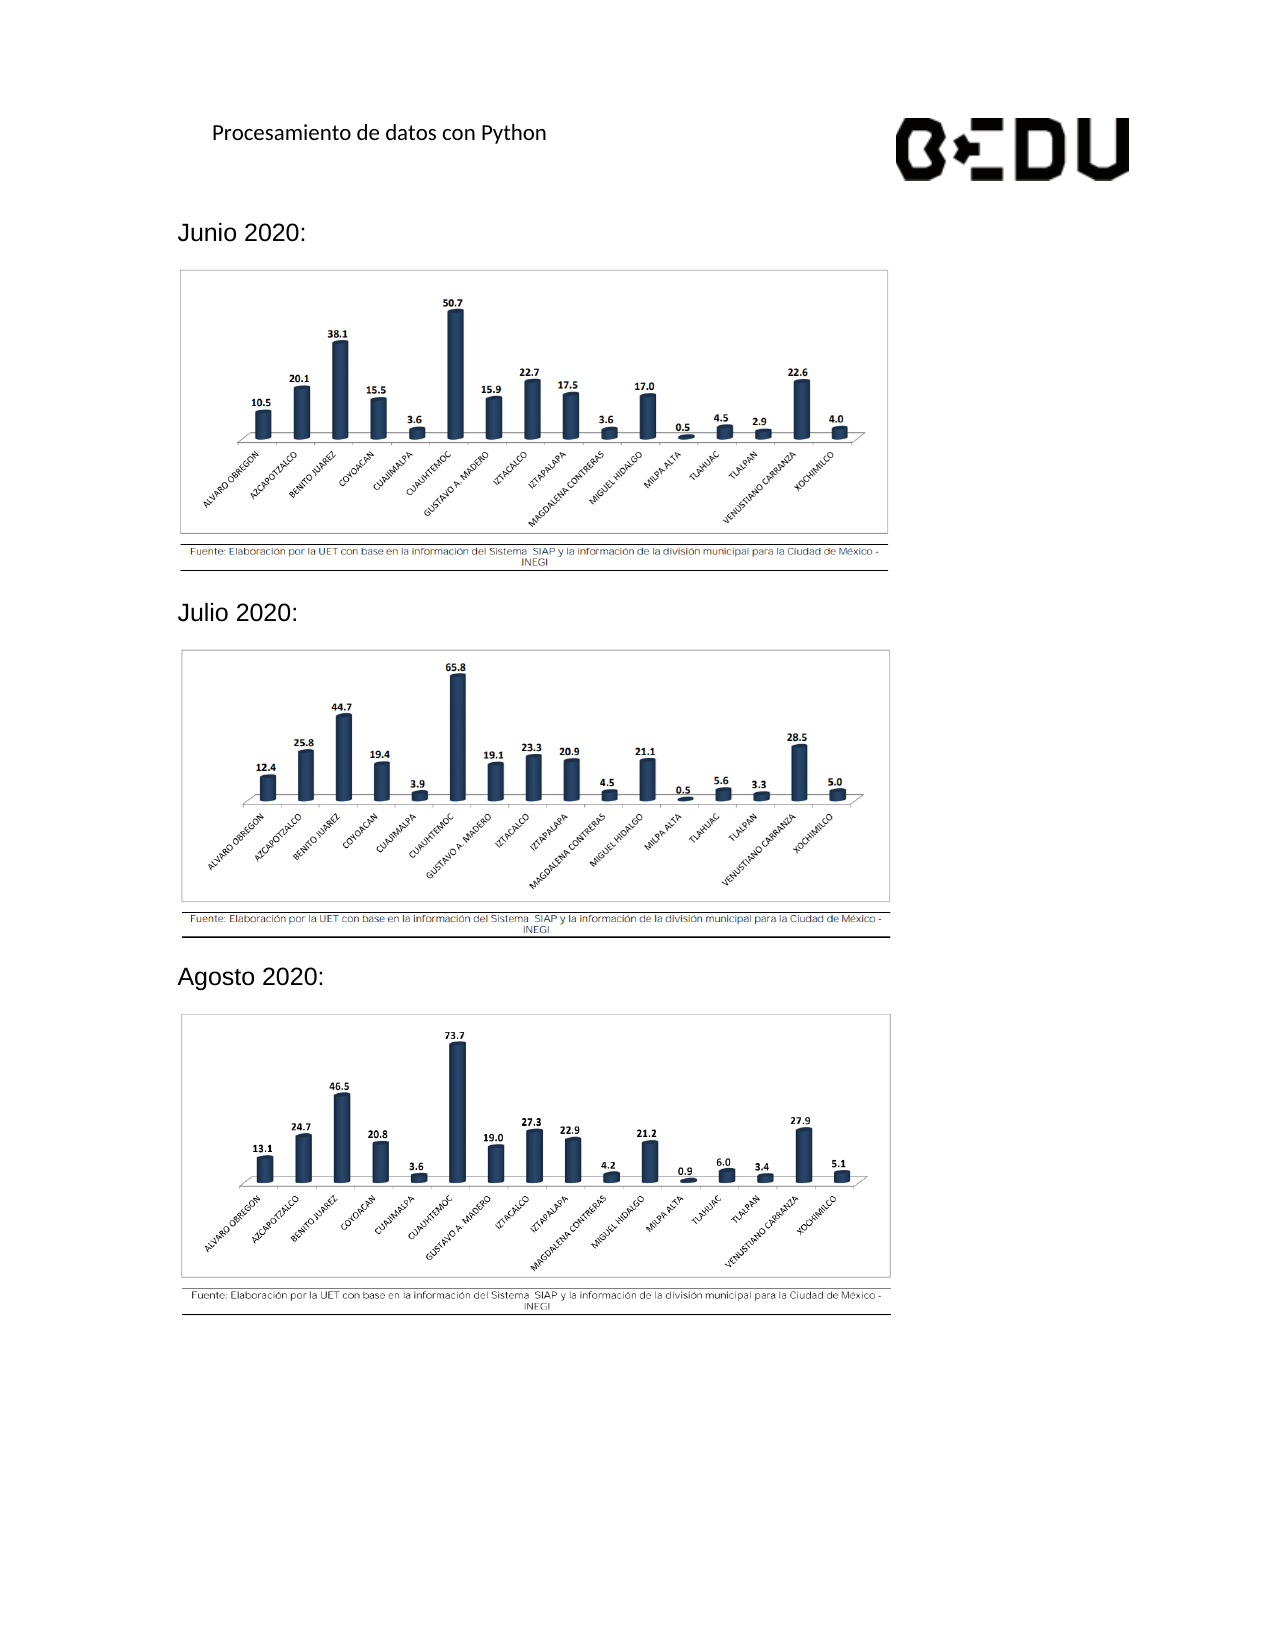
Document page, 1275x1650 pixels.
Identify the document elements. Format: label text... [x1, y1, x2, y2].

picture [177, 266, 894, 579]
picture [177, 1009, 898, 1324]
text Junio 2020: [177, 218, 1098, 247]
picture [896, 118, 1129, 181]
text Agosto 2020: [177, 962, 1098, 990]
text Julio 2020: [177, 598, 1098, 627]
picture [177, 645, 896, 943]
